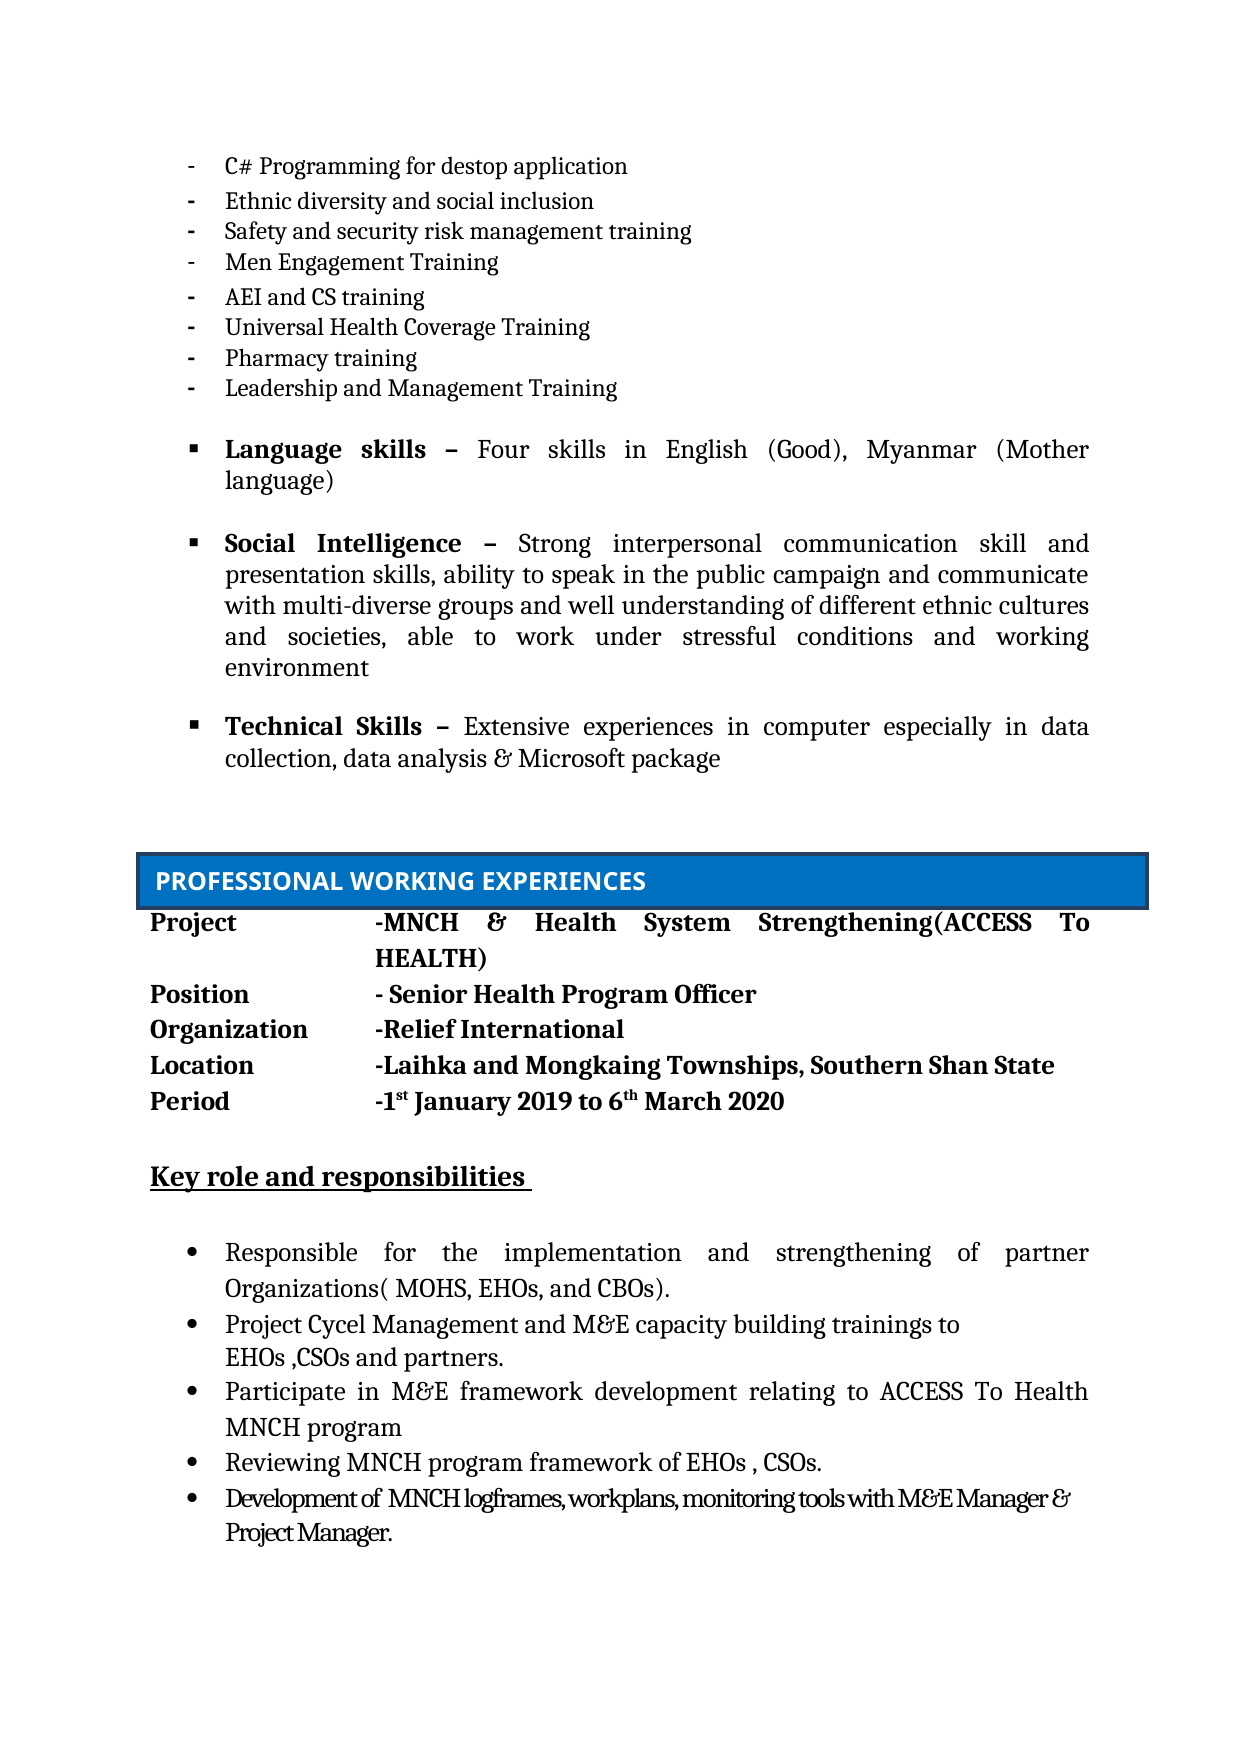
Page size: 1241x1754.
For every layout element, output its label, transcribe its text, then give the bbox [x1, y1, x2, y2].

list Development of MNCH logframes, workplans, monitoring tools with M&E Manager & Project Manager. [187, 1483, 1090, 1548]
text Organization -Relief International [150, 1014, 1090, 1046]
list Safety and security risk management training [187, 216, 1090, 246]
list Universal Health Coverage Training [187, 312, 1090, 342]
list AEI and CS training [187, 281, 1090, 312]
text Position - Senior Health Program Officer [150, 979, 1090, 1010]
list Reviewing MNCH program framework of EHOs , CSOs. [187, 1447, 1090, 1478]
list Men Engagement Training [187, 246, 1090, 277]
text Key role and responsibilities [150, 1160, 1090, 1194]
list Technical Skills – Extensive experiences in computer especially in data collection, data analysis & Microsoft package [187, 711, 1090, 774]
list Ethnic diversity and social inclusion [187, 185, 1090, 216]
text Location -Laihka and Mongkaing Townships, Southern Shan State [150, 1050, 1090, 1081]
text Project -MNCH & Health System Strengthening(ACCESS To HEALTH) [150, 910, 1090, 974]
list C# Programming for destop application [187, 150, 1090, 181]
list Participate in M&E framework development relating to ACCESS To Health MNCH program [187, 1376, 1090, 1443]
list Project Cycel Management and M&E capacity building trainings to EHOs ,CSOs and partners. [187, 1309, 1090, 1373]
text Period -1st January 2019 to 6th March 2020 [150, 1086, 1090, 1117]
list Responsible for the implementation and strengthening of partner Organizations( MOHS, EHOs, and CBOs). [187, 1237, 1090, 1304]
list Leadership and Management Training [187, 373, 1090, 403]
list Pharmacy training [187, 342, 1090, 373]
list Language skills – Four skills in English (Good), Myanmar (Mother language) [187, 434, 1090, 497]
list Social Intelligence – Strong interpersonal communication skill and presentation skills, ability to speak in the public campaign and communicate with multi-diverse groups and well understanding of different ethnic cultures and societies, able to work under stressful conditions and working environment [187, 528, 1090, 683]
